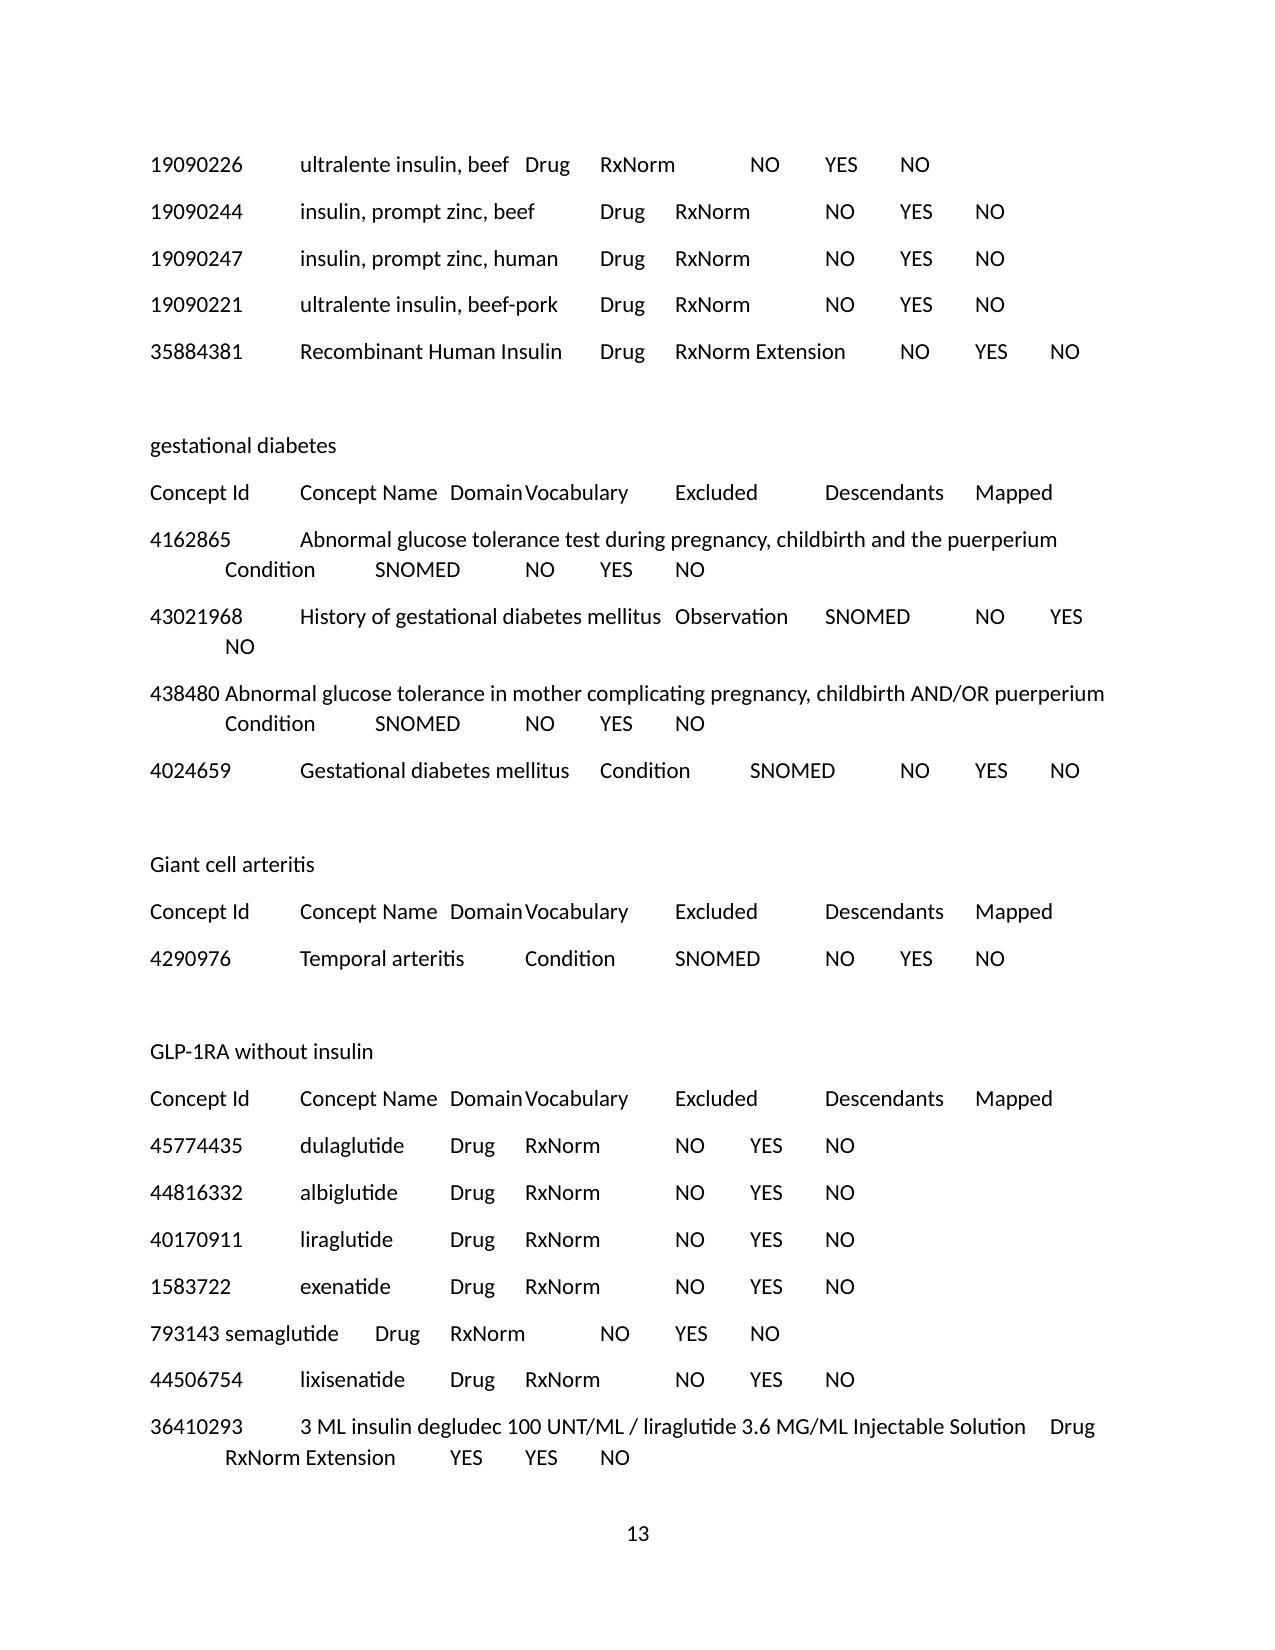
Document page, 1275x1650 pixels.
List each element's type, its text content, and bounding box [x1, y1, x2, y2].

text 36410293 3 ML insulin degludec 100 UNT/ML / liraglutide 3.6 MG/ML Injectable Solution Drug RxNorm Extension YES YES NO [150, 1412, 1125, 1471]
text 44506754 lixisenatide Drug RxNorm NO YES NO [150, 1366, 1125, 1394]
text Concept Id Concept Name Domain Vocabulary Excluded Descendants Mapped [150, 897, 1125, 925]
text 43021968 History of gestational diabetes mellitus Observation SNOMED NO YES NO [150, 602, 1125, 660]
text 44816332 albiglutide Drug RxNorm NO YES NO [150, 1178, 1125, 1206]
text 40170911 liraglutide Drug RxNorm NO YES NO [150, 1225, 1125, 1253]
text 4024659 Gestational diabetes mellitus Condition SNOMED NO YES NO [150, 756, 1125, 784]
text 793143 semaglutide Drug RxNorm NO YES NO [150, 1319, 1125, 1347]
text 45774435 dulaglutide Drug RxNorm NO YES NO [150, 1131, 1125, 1159]
text Giant cell arteritis [150, 850, 1125, 878]
text Concept Id Concept Name Domain Vocabulary Excluded Descendants Mapped [150, 478, 1125, 506]
text 19090247 insulin, prompt zinc, human Drug RxNorm NO YES NO [150, 244, 1125, 272]
text GLP-1RA without insulin [150, 1037, 1125, 1066]
text Concept Id Concept Name Domain Vocabulary Excluded Descendants Mapped [150, 1084, 1125, 1112]
text 1583722 exenatide Drug RxNorm NO YES NO [150, 1272, 1125, 1300]
text 19090244 insulin, prompt zinc, beef Drug RxNorm NO YES NO [150, 197, 1125, 225]
text 19090221 ultralente insulin, beef-pork Drug RxNorm NO YES NO [150, 291, 1125, 319]
text gestational diabetes [150, 431, 1125, 459]
text 19090226 ultralente insulin, beef Drug RxNorm NO YES NO [150, 150, 1125, 178]
text 4290976 Temporal arteritis Condition SNOMED NO YES NO [150, 944, 1125, 972]
text 4162865 Abnormal glucose tolerance test during pregnancy, childbirth and the puerperium Condition SNOMED NO YES NO [150, 525, 1125, 583]
text 438480 Abnormal glucose tolerance in mother complicating pregnancy, childbirth AND/OR puerperium Condition SNOMED NO YES NO [150, 679, 1125, 737]
text 35884381 Recombinant Human Insulin Drug RxNorm Extension NO YES NO [150, 337, 1125, 366]
